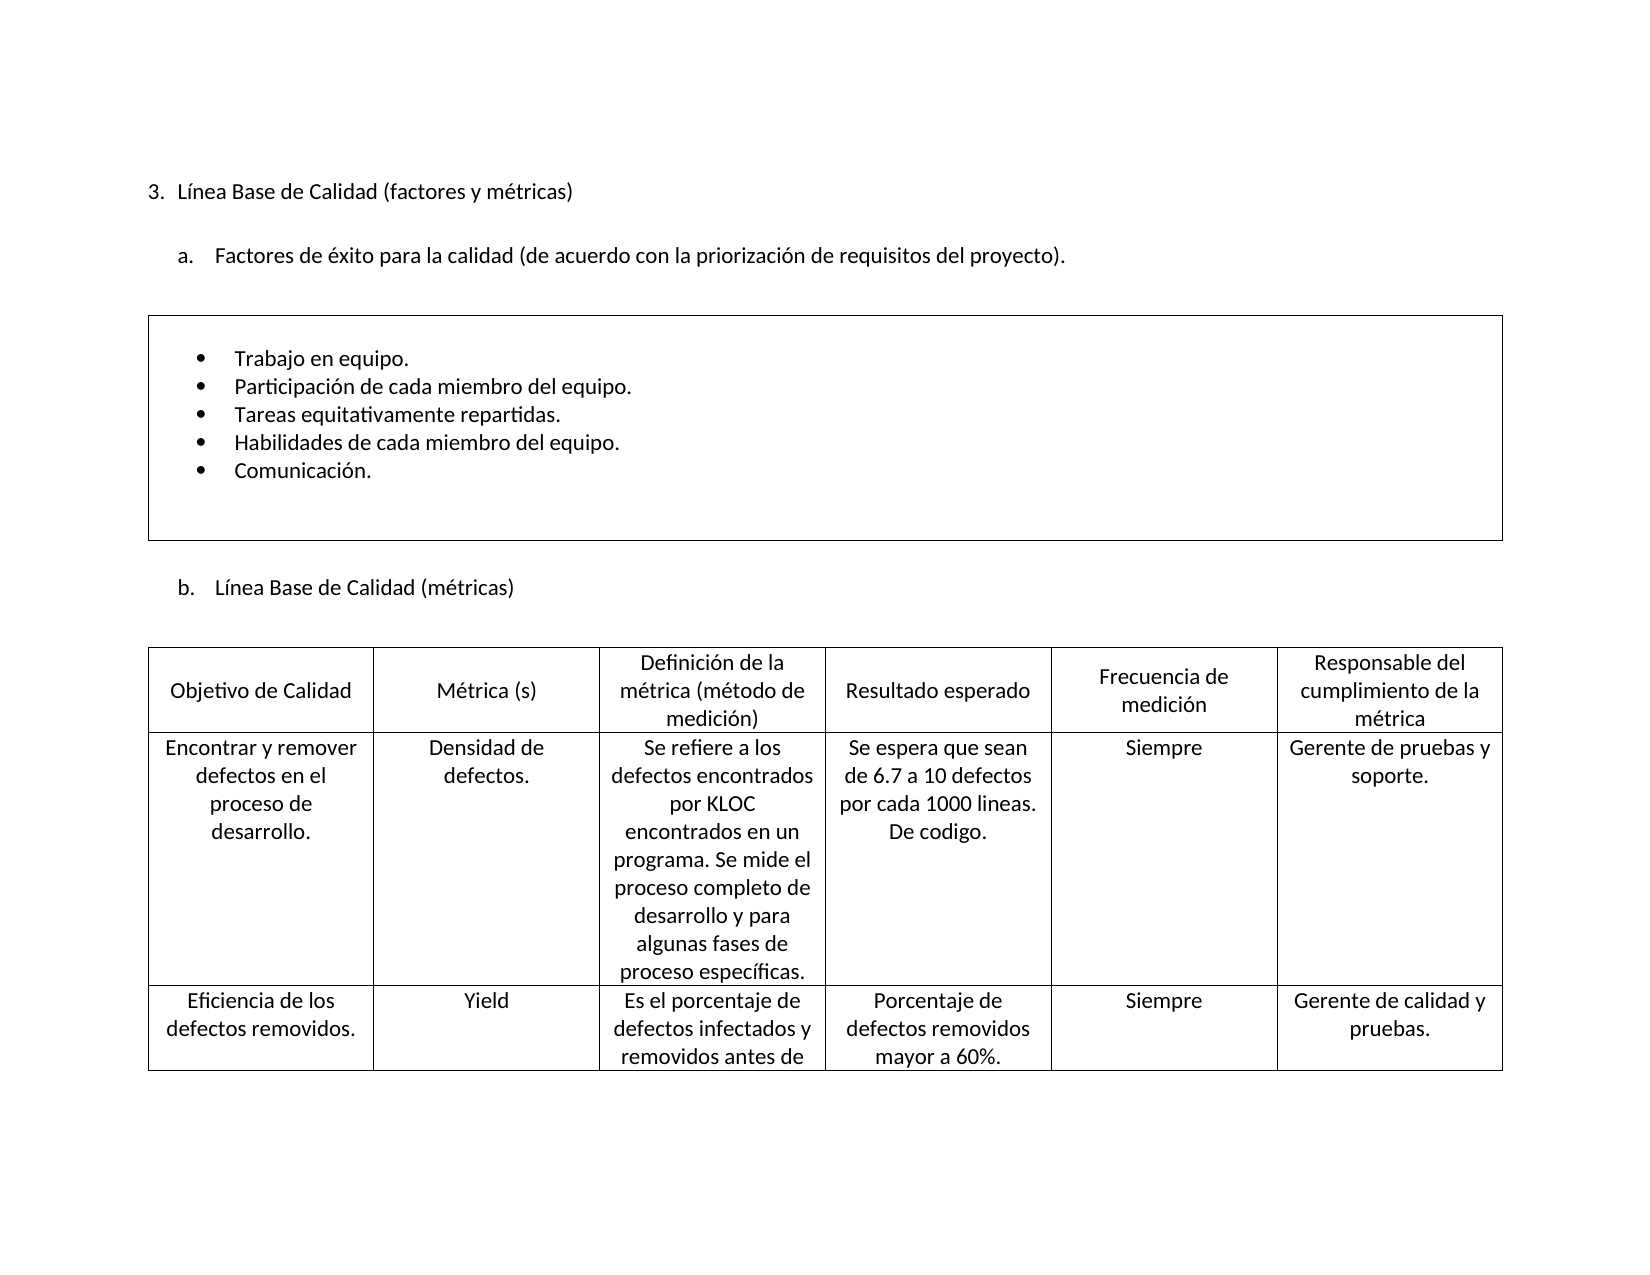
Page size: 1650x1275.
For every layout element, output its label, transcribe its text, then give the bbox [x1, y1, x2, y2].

list Línea Base de Calidad (factores y métricas) [148, 177, 1502, 205]
table_header Definición de la métrica (método de medición) [600, 648, 825, 732]
list Línea Base de Calidad (métricas) [177, 573, 1502, 601]
table_header Métrica (s) [374, 648, 599, 732]
table_header Objetivo de Calidad [149, 648, 373, 732]
table_header Trabajo en equipo. Participación de cada miembro del equipo. Tareas equitativamente repartidas. Habilidades de cada miembro del equipo. Comunicación. [149, 316, 1502, 540]
table_header Resultado esperado [826, 648, 1051, 732]
table_cell Densidad de defectos. [374, 733, 599, 985]
list Factores de éxito para la calidad (de acuerdo con la priorización de requisitos del proyecto). [177, 242, 1502, 269]
table_header Responsable del cumplimiento de la métrica [1278, 648, 1502, 732]
table_header Frecuencia de medición [1052, 648, 1277, 732]
table_cell Gerente de pruebas y soporte. [1278, 733, 1502, 985]
table_cell Se refiere a los defectos encontrados por KLOC encontrados en un programa. Se mide el proceso completo de desarrollo y para algunas fases de proceso específicas. [600, 733, 825, 985]
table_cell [600, 986, 825, 1070]
table_cell Yield [374, 986, 599, 1070]
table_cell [826, 986, 1051, 1070]
table_cell Encontrar y remover defectos en el proceso de desarrollo. [149, 733, 373, 985]
table_cell Siempre [1052, 986, 1277, 1070]
table_cell Siempre [1052, 733, 1277, 985]
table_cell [149, 986, 373, 1070]
table_cell Se espera que sean de 6.7 a 10 defectos por cada 1000 lineas. De codigo. [826, 733, 1051, 985]
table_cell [1278, 986, 1502, 1070]
